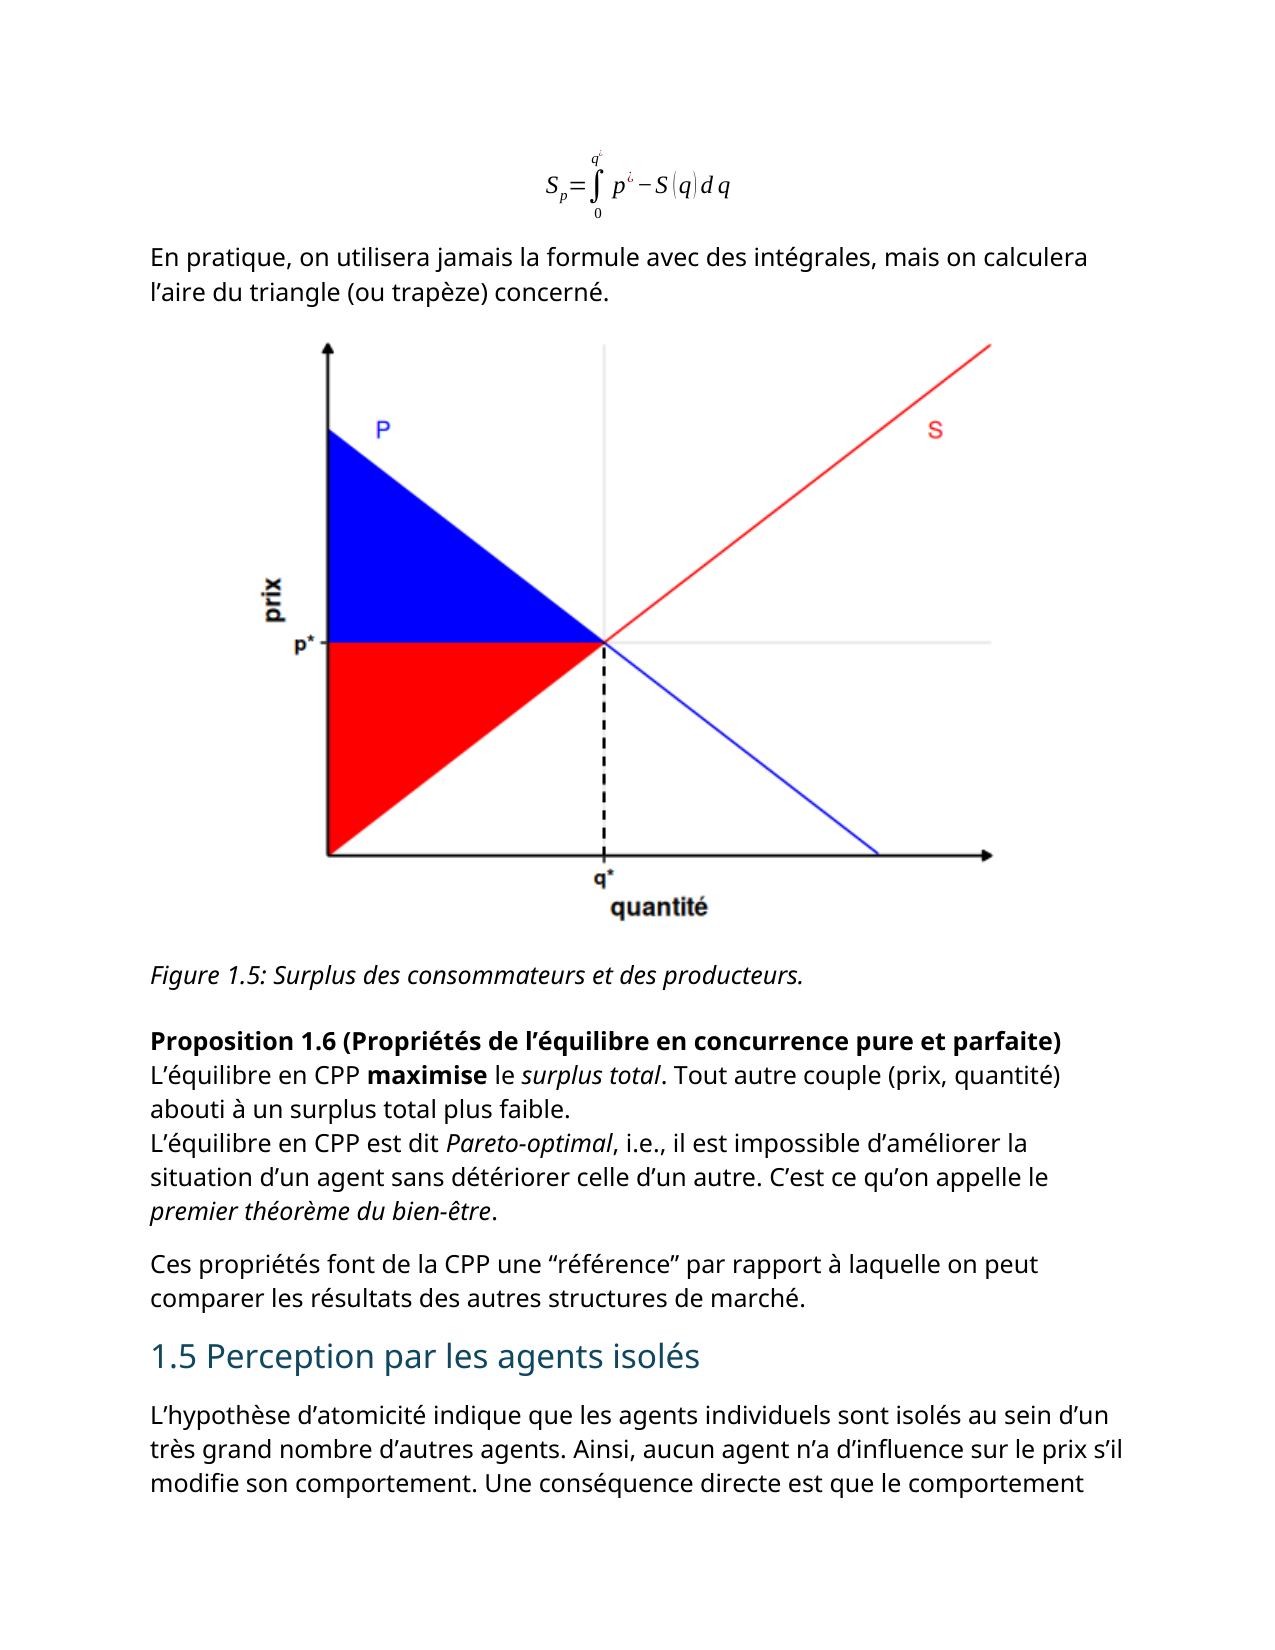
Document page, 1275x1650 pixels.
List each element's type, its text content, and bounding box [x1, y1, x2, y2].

subtitle 1.5 Perception par les agents isolés [150, 1333, 1125, 1379]
picture [247, 330, 1006, 937]
text En pratique, on utilisera jamais la formule avec des intégrales, mais on calculera l’aire du triangle (ou trapèze) concerné. [150, 240, 1125, 308]
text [150, 1397, 1125, 1499]
text Proposition 1.6 (Propriétés de l’équilibre en concurrence pure et parfaite) L’équilibre en CPP maximise le surplus total. Tout autre couple (prix, quantité) abouti à un surplus total plus faible. L’équilibre en CPP est dit Pareto-optimal, i.e., il est impossible d’améliorer la situation d’un agent sans détériorer celle d’un autre. C’est ce qu’on appelle le premier théorème du bien-être. [150, 1023, 1125, 1228]
table_header Figure 1.5: Surplus des consommateurs et des producteurs. [139, 327, 1114, 1004]
text Ces propriétés font de la CPP une “référence” par rapport à laquelle on peut comparer les résultats des autres structures de marché. [150, 1246, 1125, 1314]
